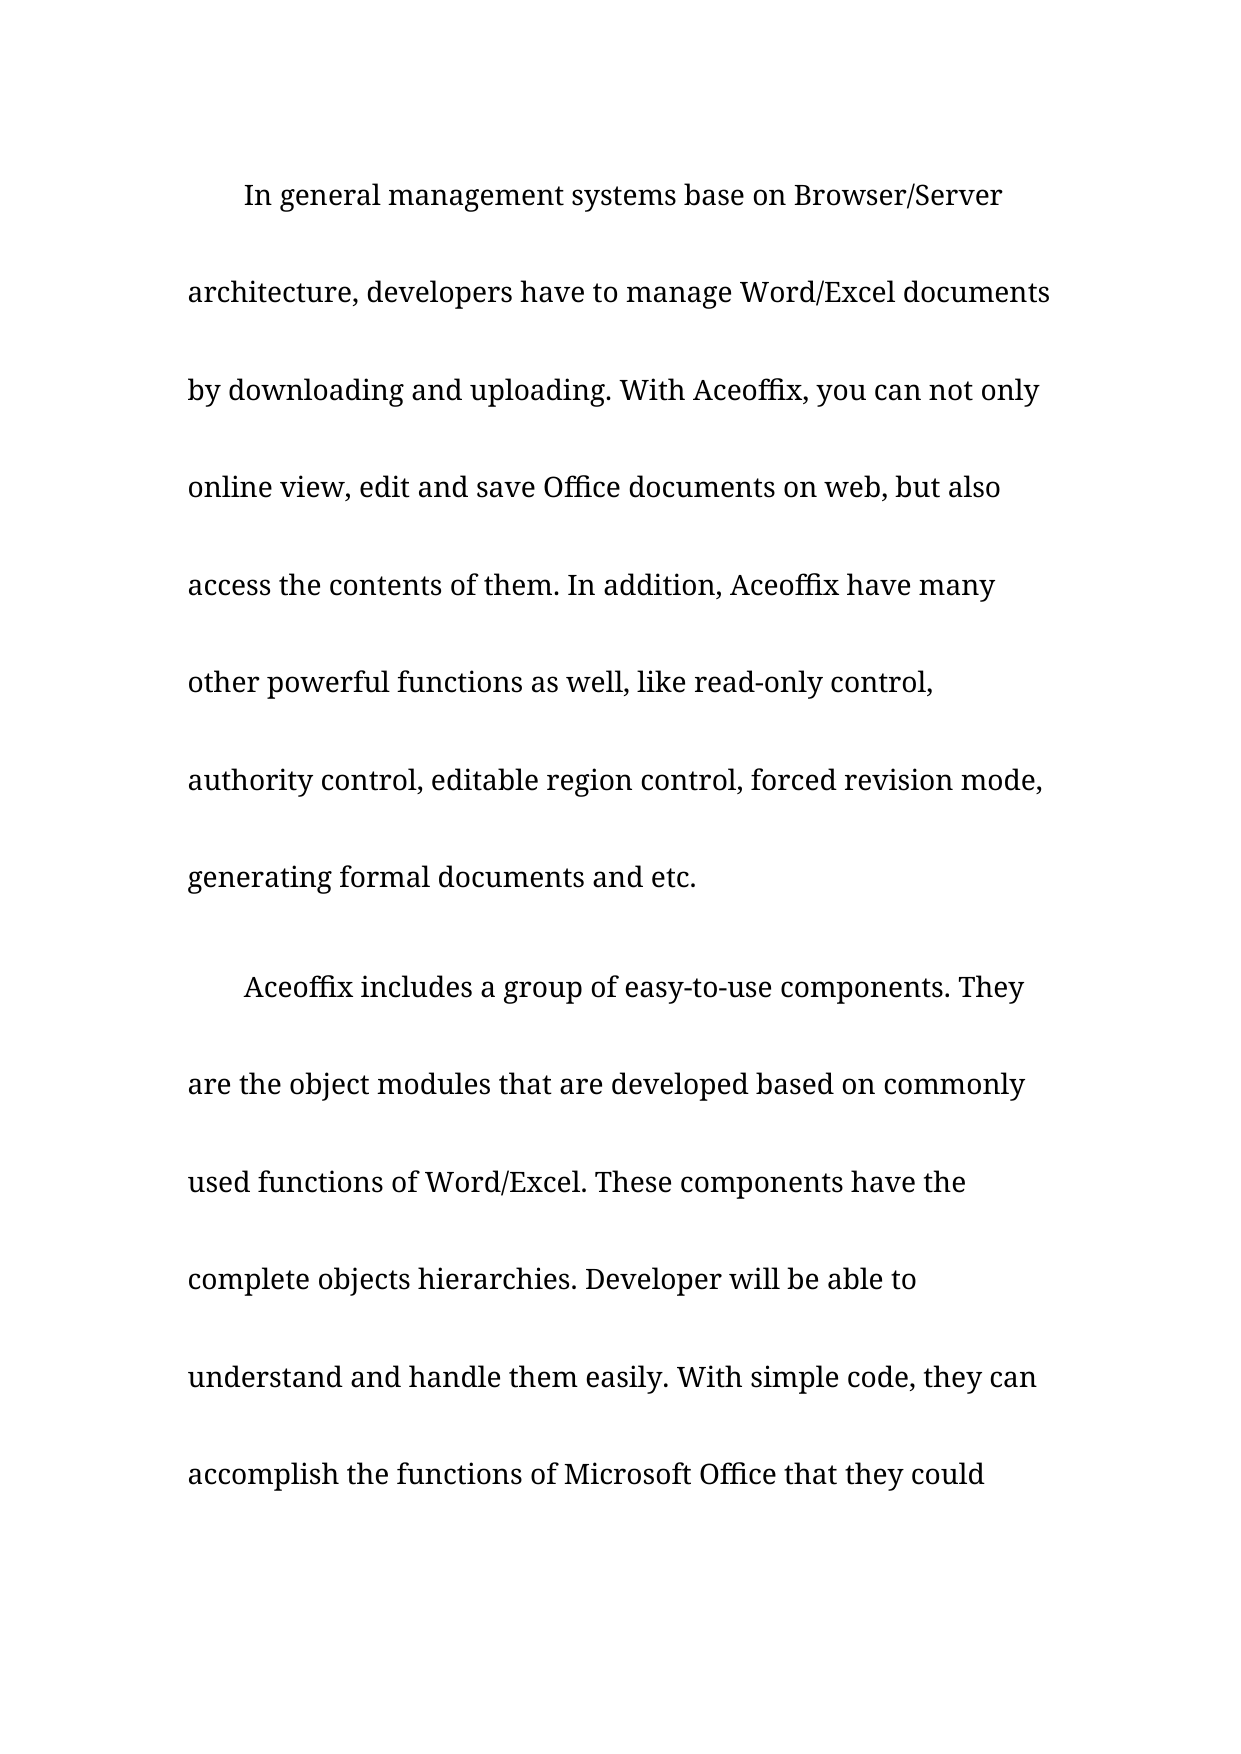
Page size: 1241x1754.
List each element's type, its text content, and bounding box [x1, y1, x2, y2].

text In general management systems base on Browser/Server architecture, developers have to manage Word/Excel documents by downloading and uploading. With Aceoffix, you can not only online view, edit and save Office documents on web, but also access the contents of them. In addition, Aceoffix have many other powerful functions as well, like read-only control, authority control, editable region control, forced revision mode, generating formal documents and etc. [187, 162, 1053, 909]
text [187, 954, 1053, 1506]
